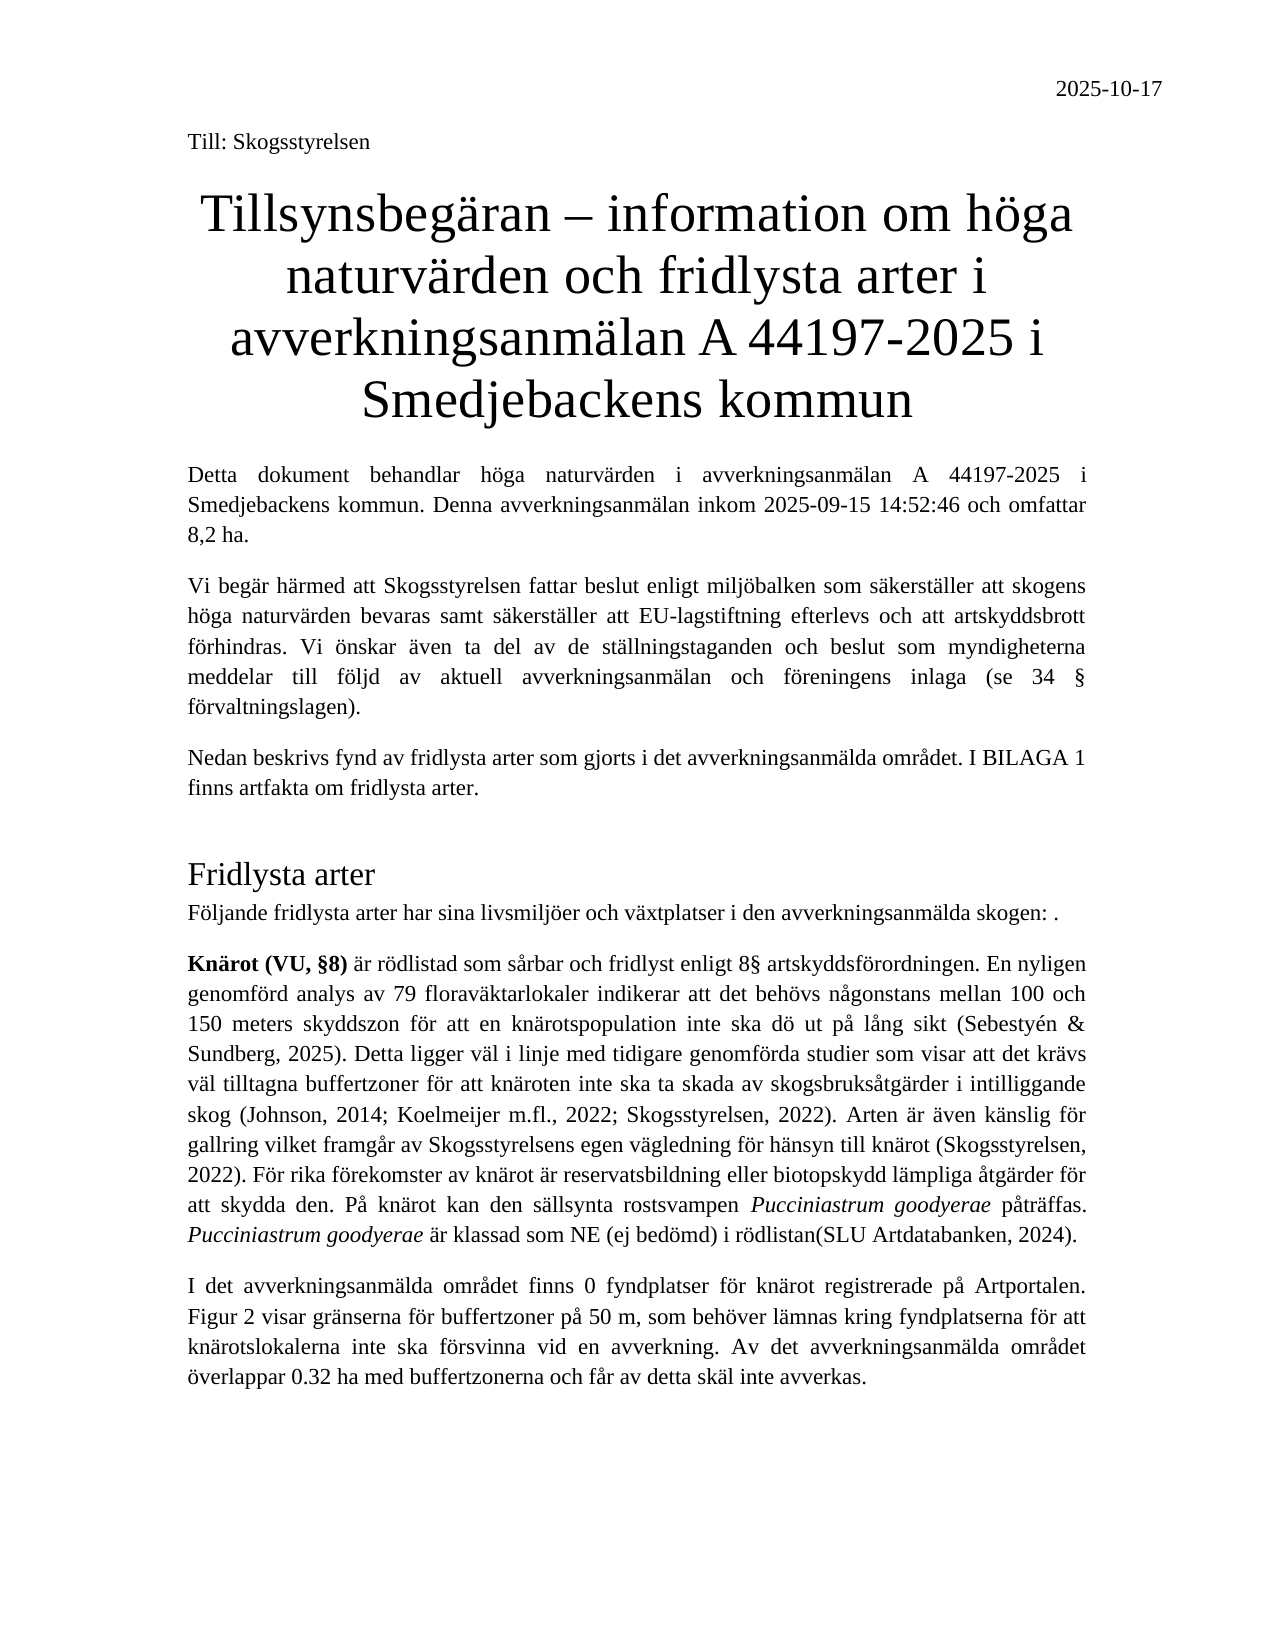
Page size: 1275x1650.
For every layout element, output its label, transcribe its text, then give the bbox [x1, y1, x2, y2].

text Nedan beskrivs fynd av fridlysta arter som gjorts i det avverkningsanmälda området. I BILAGA 1 finns artfakta om fridlysta arter. [187, 744, 1087, 801]
text Detta dokument behandlar höga naturvärden i avverkningsanmälan A 44197-2025 i Smedjebackens kommun. Denna avverkningsanmälan inkom 2025-09-15 14:52:46 och omfattar 8,2 ha. [187, 461, 1087, 548]
subtitle Fridlysta arter [187, 854, 1087, 893]
text Vi begär härmed att Skogsstyrelsen fattar beslut enligt miljöbalken som säkerställer att skogens höga naturvärden bevaras samt säkerställer att EU-lagstiftning efterlevs och att artskyddsbrott förhindras. Vi önskar även ta del av de ställningstaganden och beslut som myndigheterna meddelar till följd av aktuell avverkningsanmälan och föreningens inlaga (se 34 § förvaltningslagen). [187, 572, 1087, 719]
title Tillsynsbegäran – information om höga naturvärden och fridlysta arter i avverkningsanmälan A 44197-2025 i Smedjebackens kommun [187, 180, 1087, 429]
text Följande fridlysta arter har sina livsmiljöer och växtplatser i den avverkningsanmälda skogen: . [187, 899, 1087, 925]
text Knärot (VU, §8) är rödlistad som sårbar och fridlyst enligt 8§ artskyddsförordningen. En nyligen genomförd analys av 79 floraväktarlokaler indikerar att det behövs någonstans mellan 100 och 150 meters skyddszon för att en knärotspopulation inte ska dö ut på lång sikt (Sebestyén & Sundberg, 2025). Detta ligger väl i linje med tidigare genomförda studier som visar att det krävs väl tilltagna buffertzoner för att knäroten inte ska ta skada av skogsbruksåtgärder i intilliggande skog (Johnson, 2014; Koelmeijer m.fl., 2022; Skogsstyrelsen, 2022). Arten är även känslig för gallring vilket framgår av Skogsstyrelsens egen vägledning för hänsyn till knärot (Skogsstyrelsen, 2022). För rika förekomster av knärot är reservatsbildning eller biotopskydd lämpliga åtgärder för att skydda den. På knärot kan den sällsynta rostsvampen Pucciniastrum goodyerae påträffas. Pucciniastrum goodyerae är klassad som NE (ej bedömd) i rödlistan(SLU Artdatabanken, 2024). [187, 950, 1087, 1248]
text I det avverkningsanmälda området finns 0 fyndplatser för knärot registrerade på Artportalen. Figur 2 visar gränserna för buffertzoner på 50 m, som behöver lämnas kring fyndplatserna för att knärotslokalerna inte ska försvinna vid en avverkning. Av det avverkningsanmälda området överlappar 0.32 ha med buffertzonerna och får av detta skäl inte avverkas. [187, 1273, 1087, 1389]
